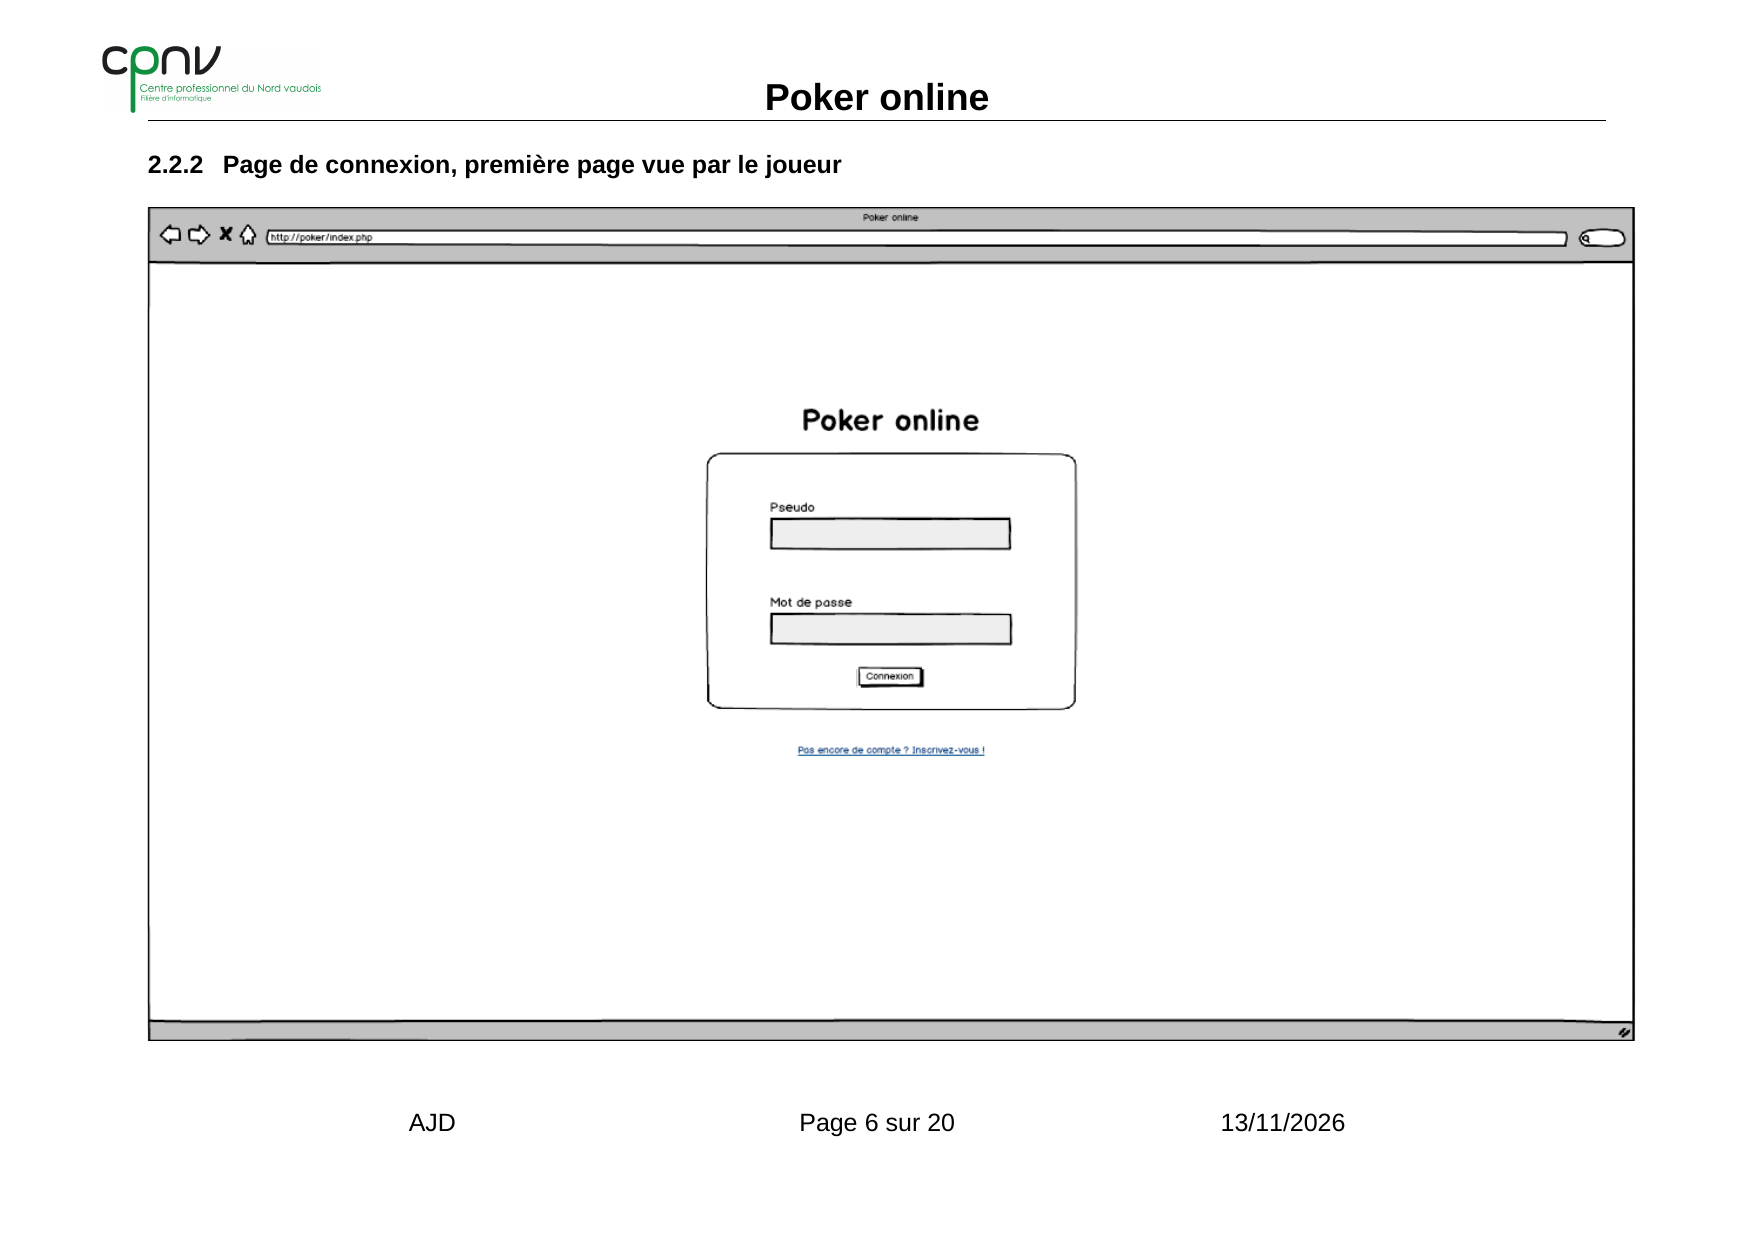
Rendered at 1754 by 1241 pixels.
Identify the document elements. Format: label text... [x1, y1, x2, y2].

subtitle Page de connexion, première page vue par le joueur [148, 150, 1606, 179]
picture [102, 46, 321, 113]
picture [147, 207, 1636, 1041]
